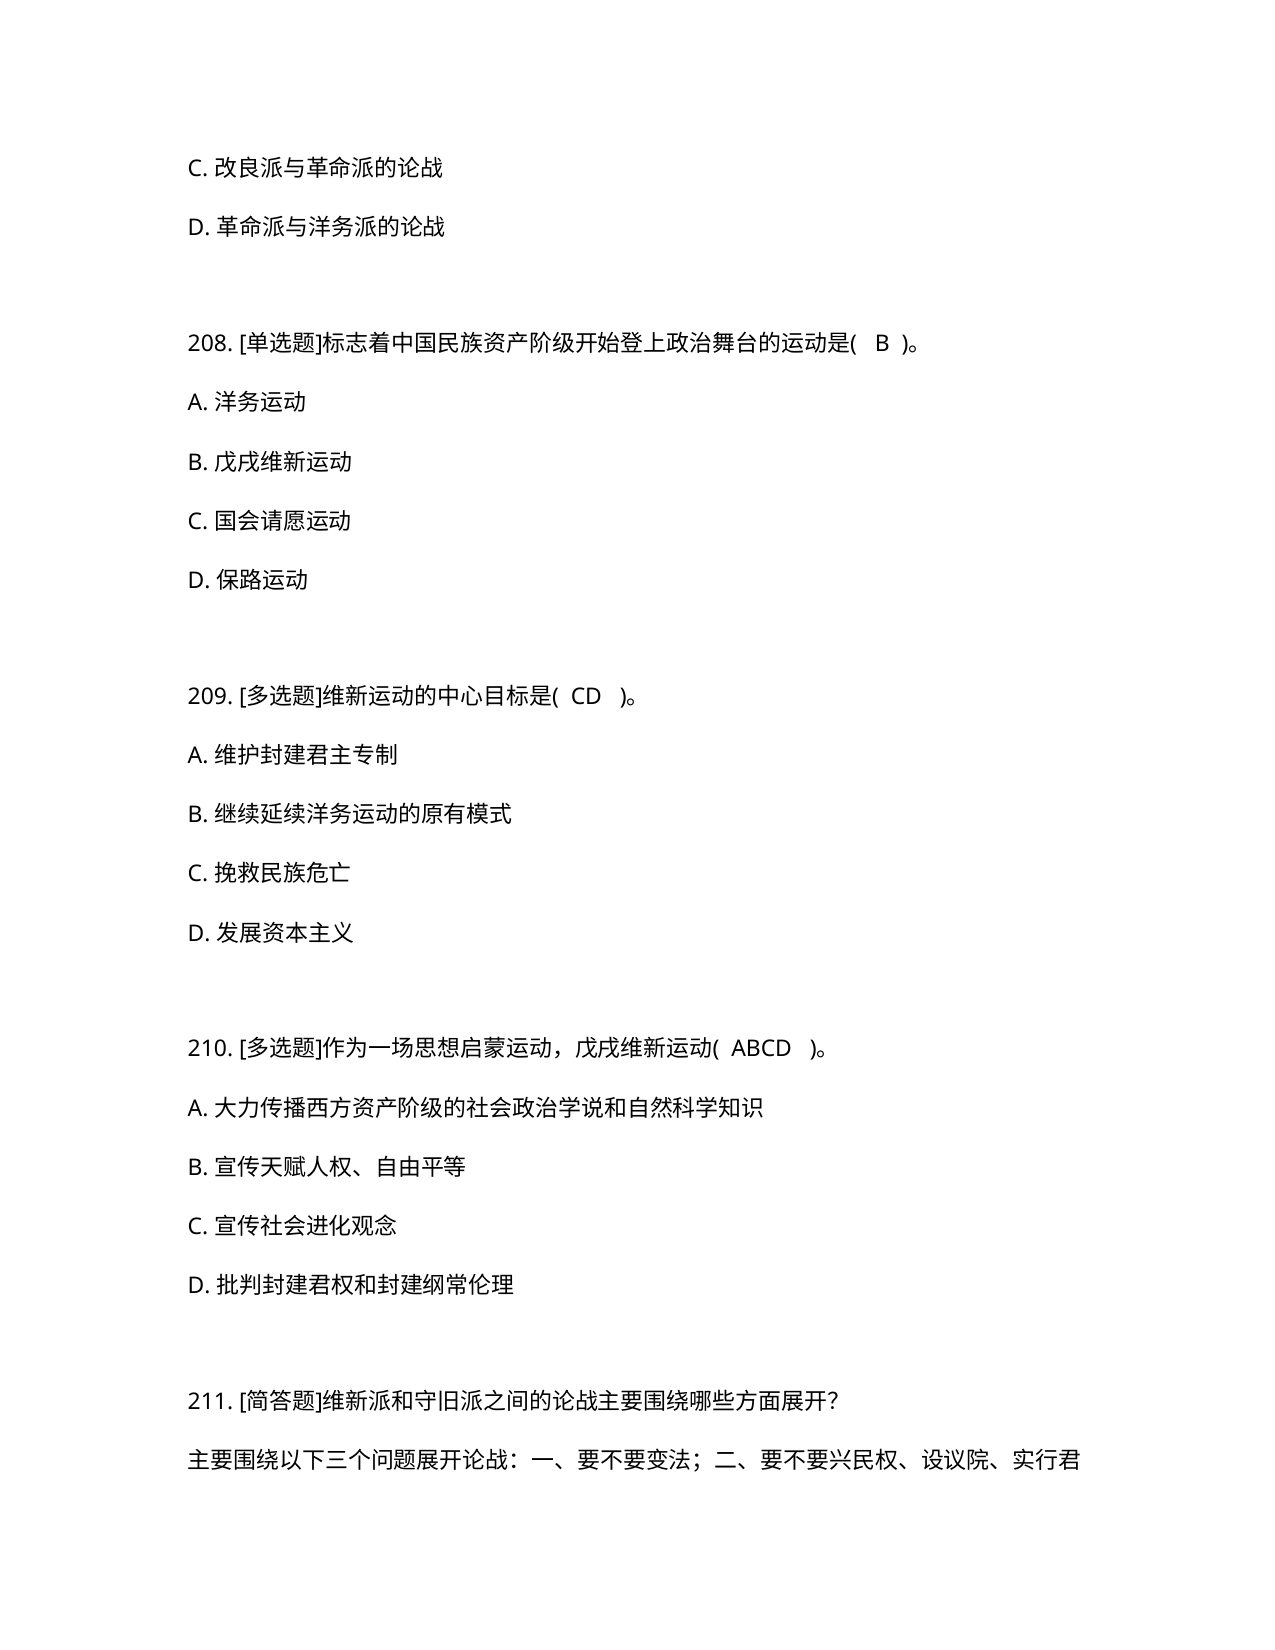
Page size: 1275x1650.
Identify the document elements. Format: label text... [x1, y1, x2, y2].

text D. 发展资本主义 [187, 914, 1087, 948]
text C. 改良派与革命派的论战 [187, 150, 1087, 183]
text A. 维护封建君主专制 [187, 737, 1087, 770]
text 210. [多选题]作为一场思想启蒙运动，戊戌维新运动( ABCD )。 [187, 1030, 1087, 1064]
text 208. [单选题]标志着中国民族资产阶级开始登上政治舞台的运动是( B )。 [187, 325, 1087, 358]
text 209. [多选题]维新运动的中心目标是( CD )。 [187, 678, 1087, 711]
text C. 宣传社会进化观念 [187, 1208, 1087, 1241]
text C. 挽救民族危亡 [187, 855, 1087, 888]
text 211. [简答题]维新派和守旧派之间的论战主要围绕哪些方面展开？ [187, 1383, 1087, 1416]
text B. 宣传天赋人权、自由平等 [187, 1149, 1087, 1182]
text D. 批判封建君权和封建纲常伦理 [187, 1267, 1087, 1300]
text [187, 1442, 1087, 1475]
text B. 继续延续洋务运动的原有模式 [187, 796, 1087, 829]
text A. 大力传播西方资产阶级的社会政治学说和自然科学知识 [187, 1089, 1087, 1123]
text A. 洋务运动 [187, 384, 1087, 418]
text B. 戊戌维新运动 [187, 443, 1087, 477]
text D. 革命派与洋务派的论战 [187, 209, 1087, 242]
text D. 保路运动 [187, 562, 1087, 595]
text C. 国会请愿运动 [187, 503, 1087, 536]
